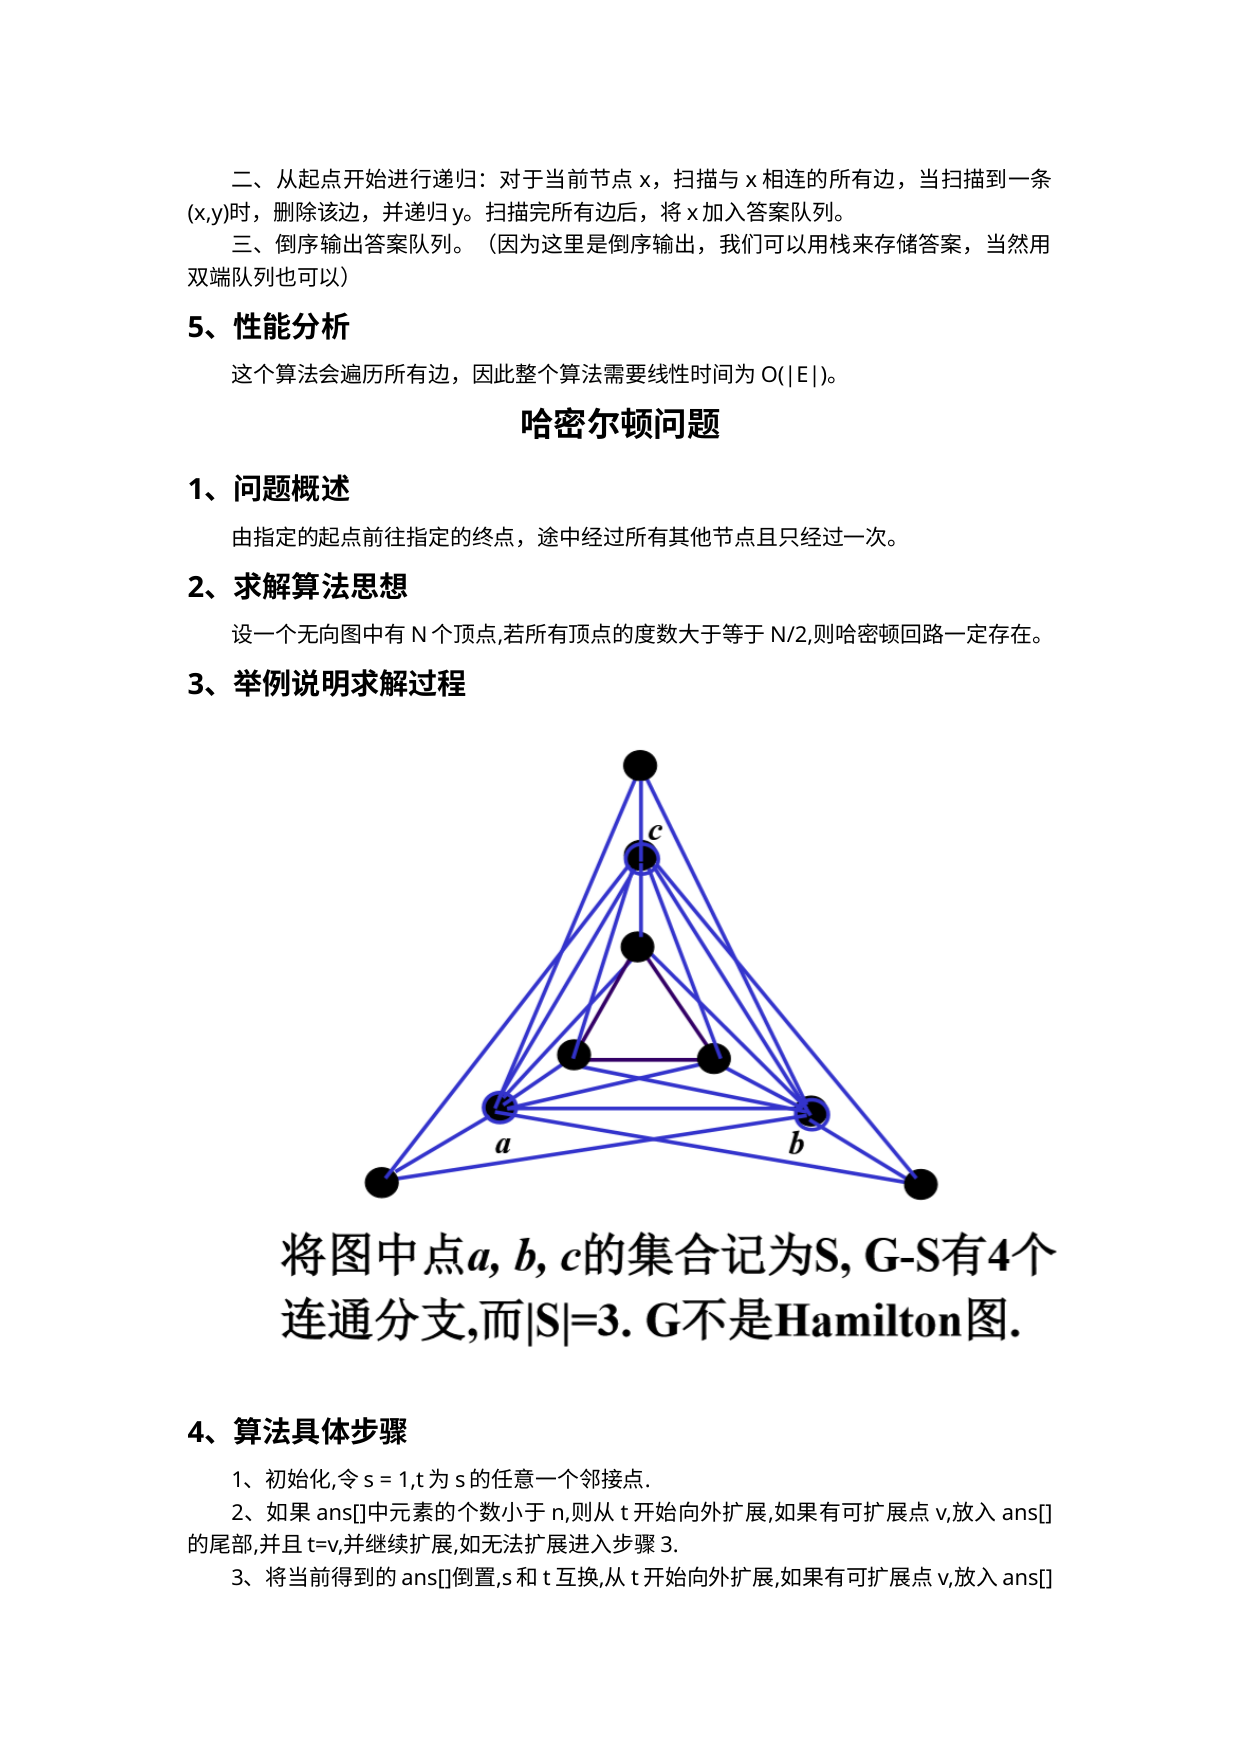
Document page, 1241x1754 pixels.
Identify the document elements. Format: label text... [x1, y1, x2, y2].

text 这个算法会遍历所有边，因此整个算法需要线性时间为O(|E|)。 [187, 357, 1053, 389]
text 二、从起点开始进行递归：对于当前节点x，扫描与x相连的所有边，当扫描到一条(x,y)时，删除该边，并递归y。扫描完所有边后，将x加入答案队列。 [187, 162, 1053, 227]
text 2、如果ans[]中元素的个数小于n,则从t开始向外扩展,如果有可扩展点v,放入ans[]的尾部,并且t=v,并继续扩展,如无法扩展进入步骤3. [187, 1494, 1053, 1559]
text 由指定的起点前往指定的终点，途中经过所有其他节点且只经过一次。 [187, 519, 1053, 552]
picture [231, 714, 1097, 1385]
text 3、举例说明求解过程 [187, 649, 1053, 714]
text 1、问题概述 [187, 454, 1053, 519]
text 1、初始化,令s = 1,t为s的任意一个邻接点. [187, 1462, 1053, 1494]
text 哈密尔顿问题 [187, 389, 1053, 454]
text 4、算法具体步骤 [187, 1397, 1053, 1462]
text 三、倒序输出答案队列。（因为这里是倒序输出，我们可以用栈来存储答案，当然用双端队列也可以） [187, 227, 1053, 292]
text 2、求解算法思想 [187, 552, 1053, 617]
text 5、性能分析 [187, 292, 1053, 357]
text 设一个无向图中有N个顶点,若所有顶点的度数大于等于N/2,则哈密顿回路一定存在。 [187, 617, 1053, 649]
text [187, 1559, 1053, 1592]
